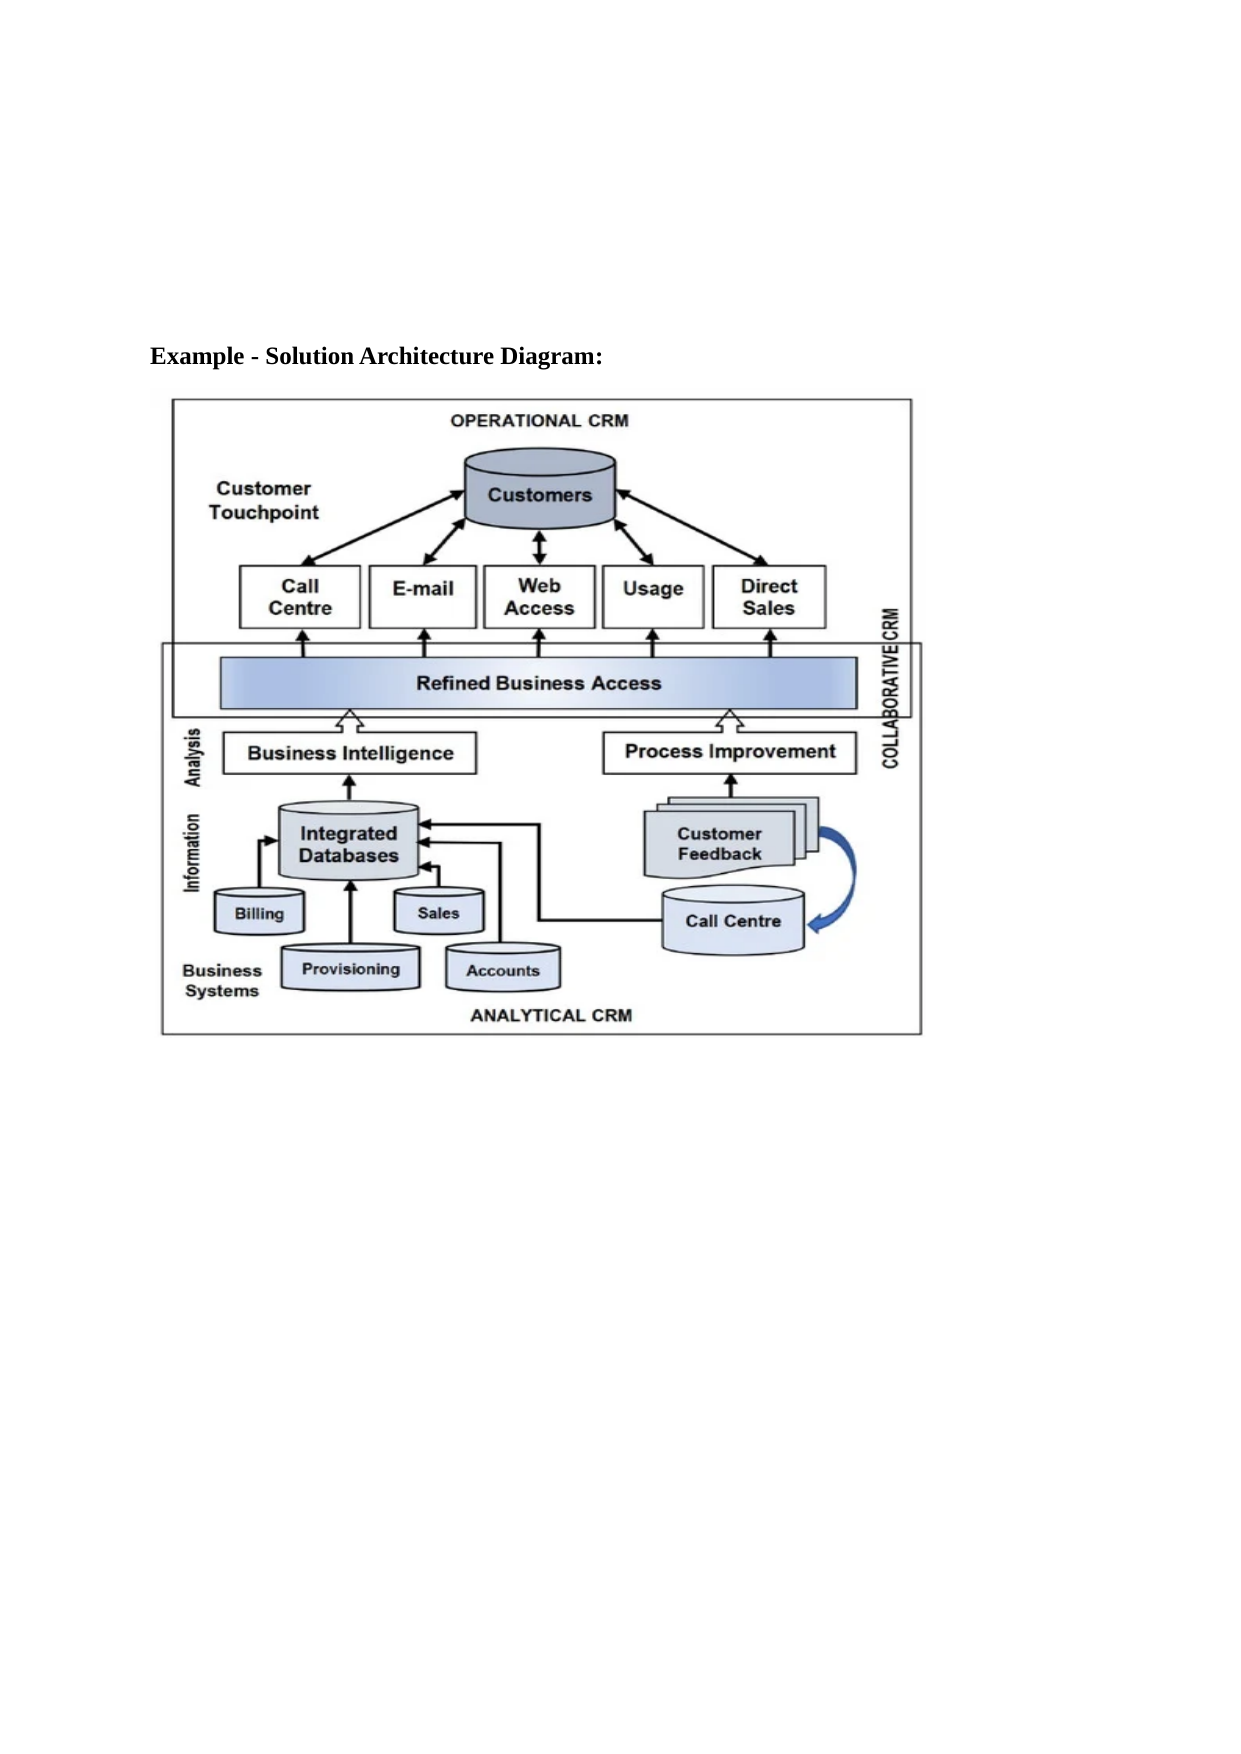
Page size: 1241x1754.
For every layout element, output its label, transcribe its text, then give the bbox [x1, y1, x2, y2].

text Example - Solution Architecture Diagram: [150, 341, 1090, 369]
picture [150, 388, 932, 1045]
